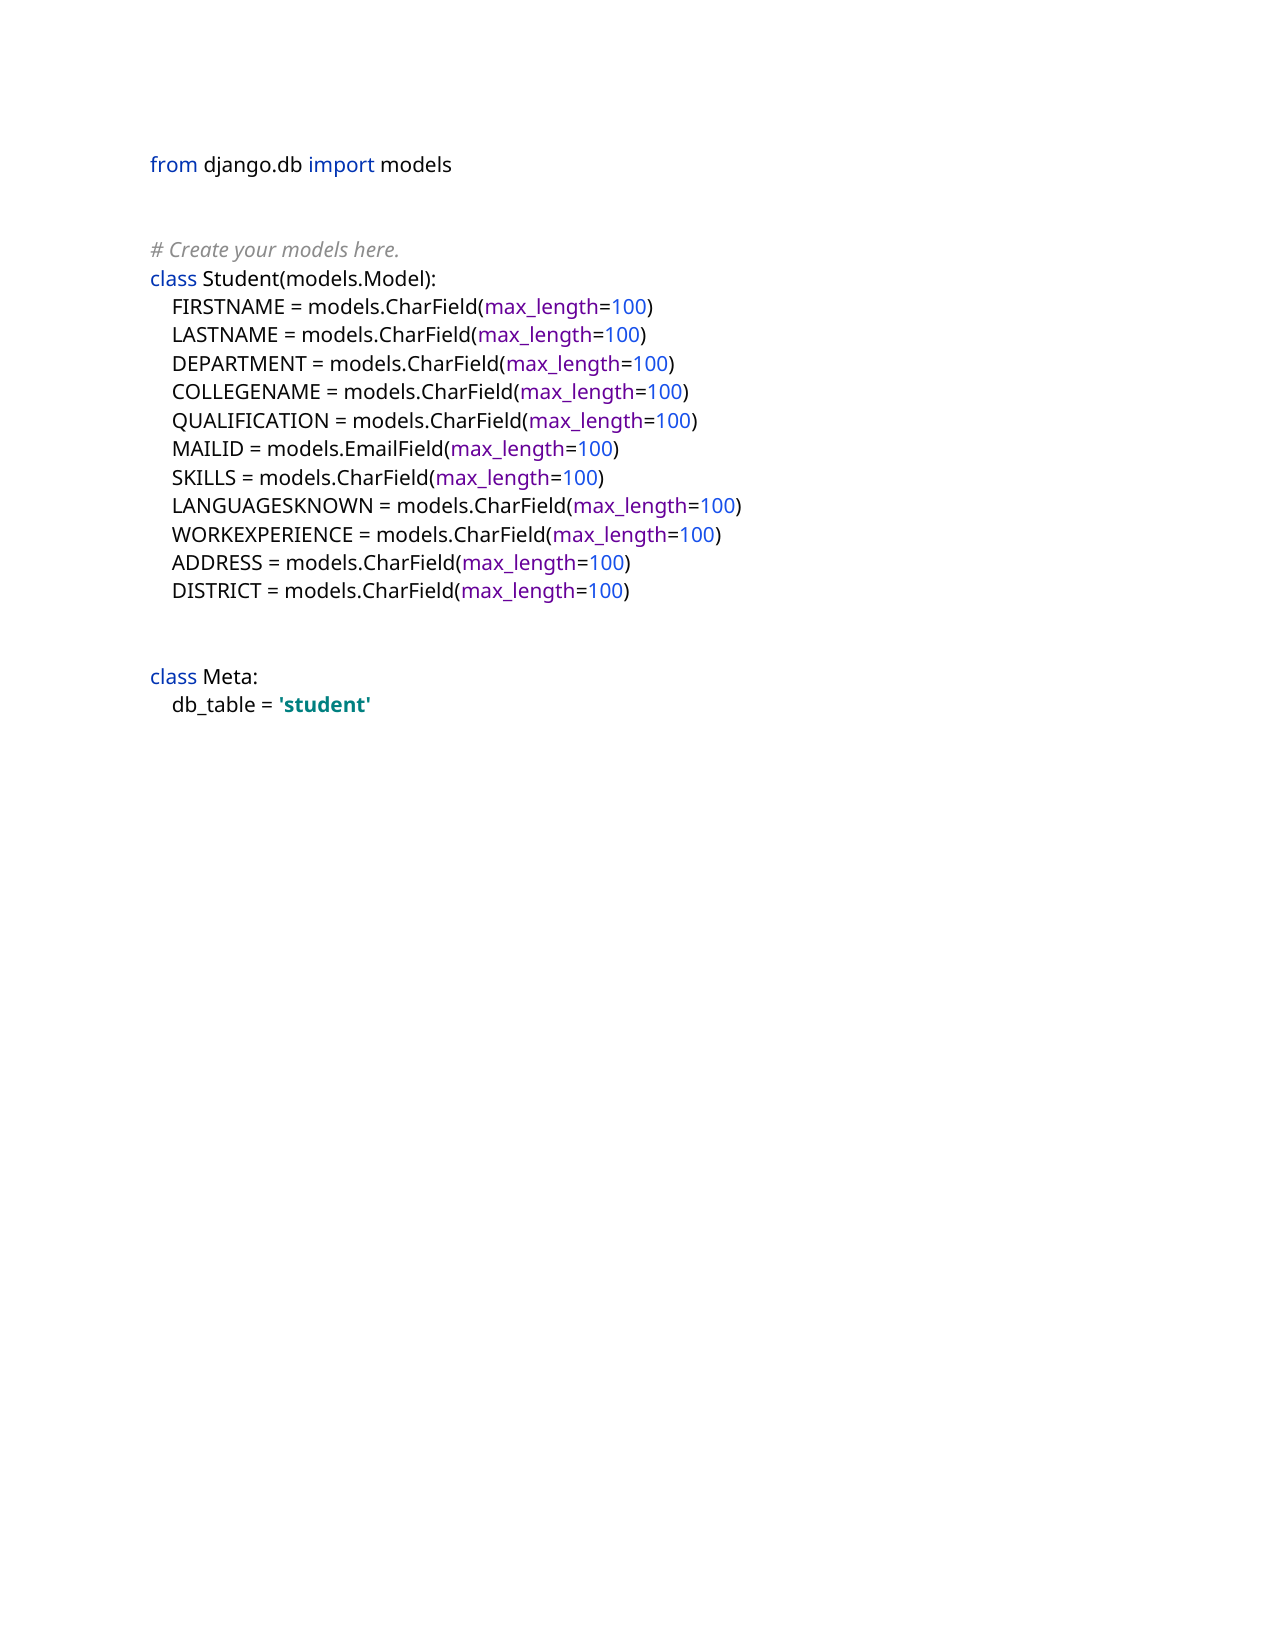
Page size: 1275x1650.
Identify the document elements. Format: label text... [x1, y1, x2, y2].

text from django.db import models # Create your models here. class Student(models.Model): FIRSTNAME = models.CharField(max_length=100) LASTNAME = models.CharField(max_length=100) DEPARTMENT = models.CharField(max_length=100) COLLEGENAME = models.CharField(max_length=100) QUALIFICATION = models.CharField(max_length=100) MAILID = models.EmailField(max_length=100) SKILLS = models.CharField(max_length=100) LANGUAGESKNOWN = models.CharField(max_length=100) WORKEXPERIENCE = models.CharField(max_length=100) ADDRESS = models.CharField(max_length=100) DISTRICT = models.CharField(max_length=100) class Meta: db_table = 'student' [150, 150, 1125, 719]
